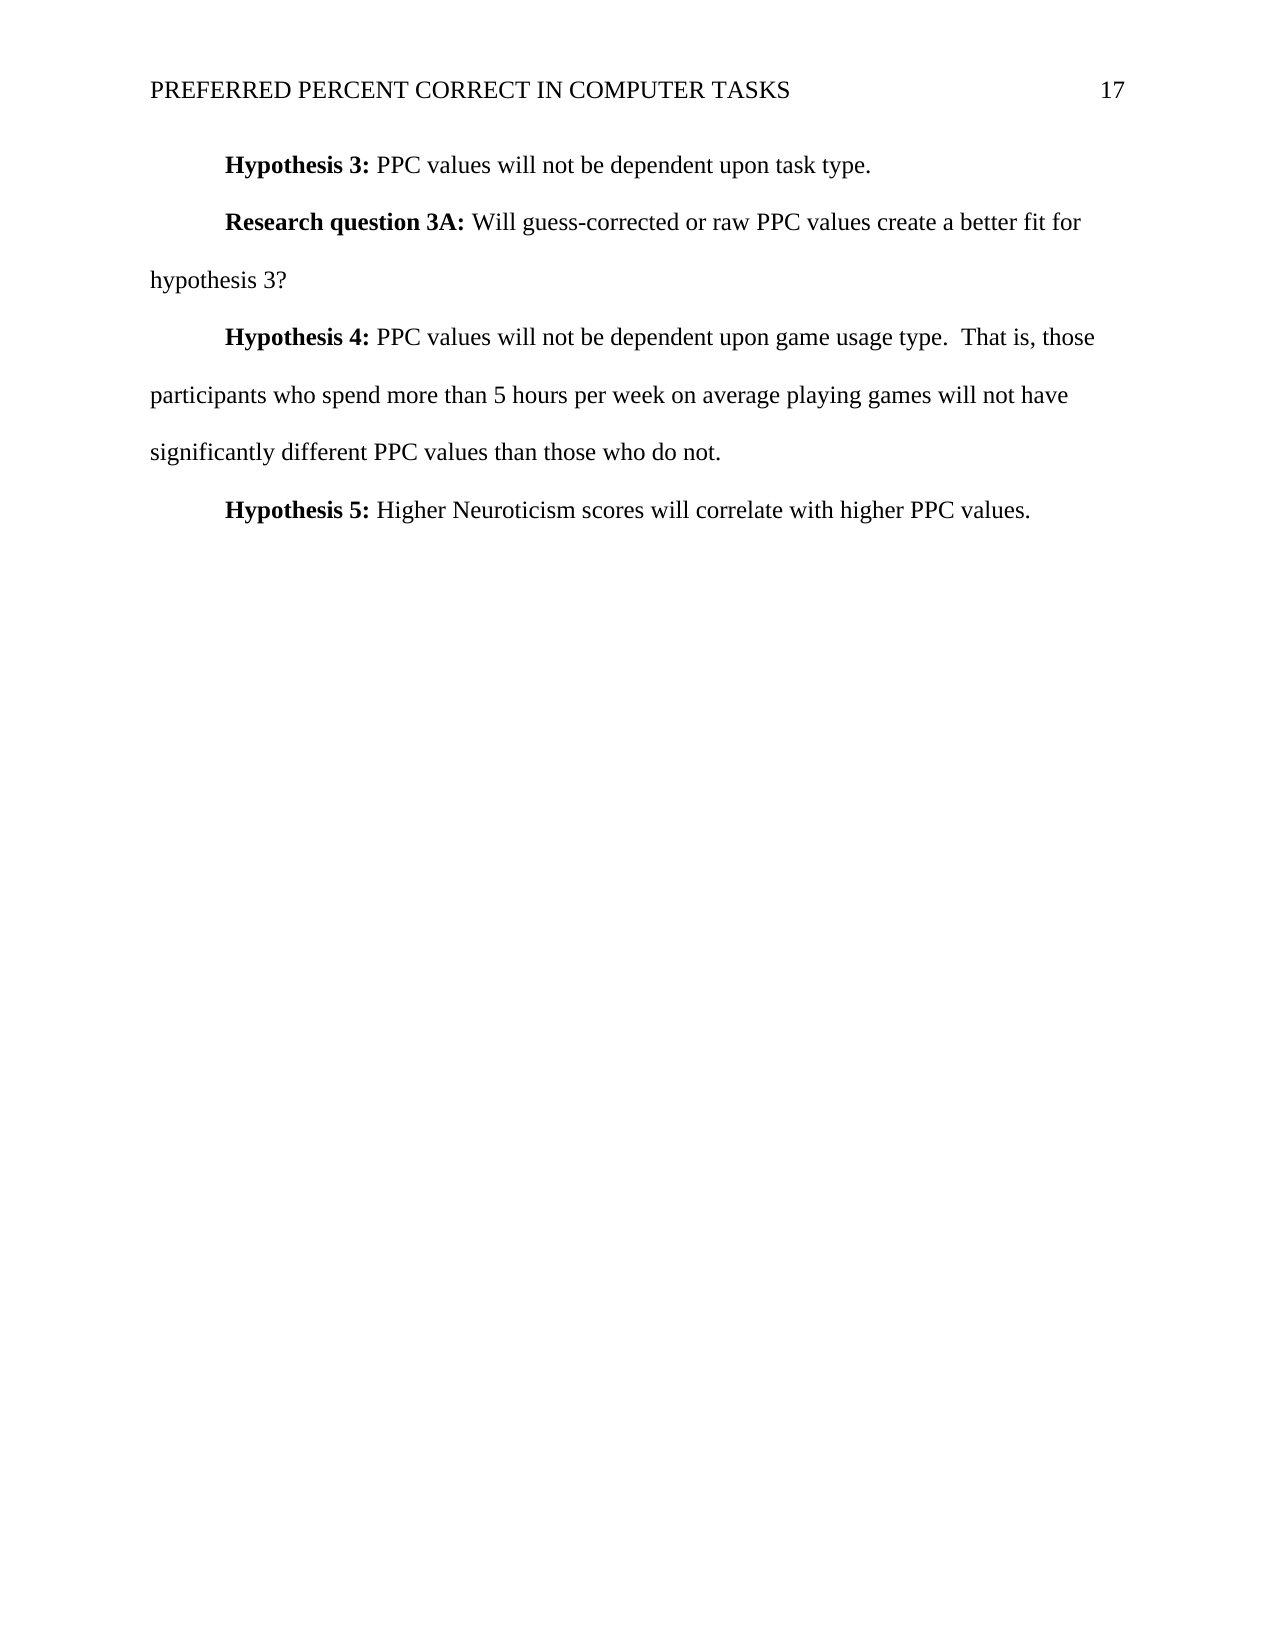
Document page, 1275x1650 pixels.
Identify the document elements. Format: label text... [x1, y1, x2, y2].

text Hypothesis 5: Higher Neuroticism scores will correlate with higher PPC values. [150, 495, 1125, 524]
text Research question 3A: Will guess-corrected or raw PPC values create a better fit for hypothesis 3? [150, 207, 1125, 294]
text Hypothesis 4: PPC values will not be dependent upon game usage type. That is, those participants who spend more than 5 hours per week on average playing games will not have significantly different PPC values than those who do not. [150, 322, 1125, 466]
text Hypothesis 3: PPC values will not be dependent upon task type. [150, 150, 1125, 179]
